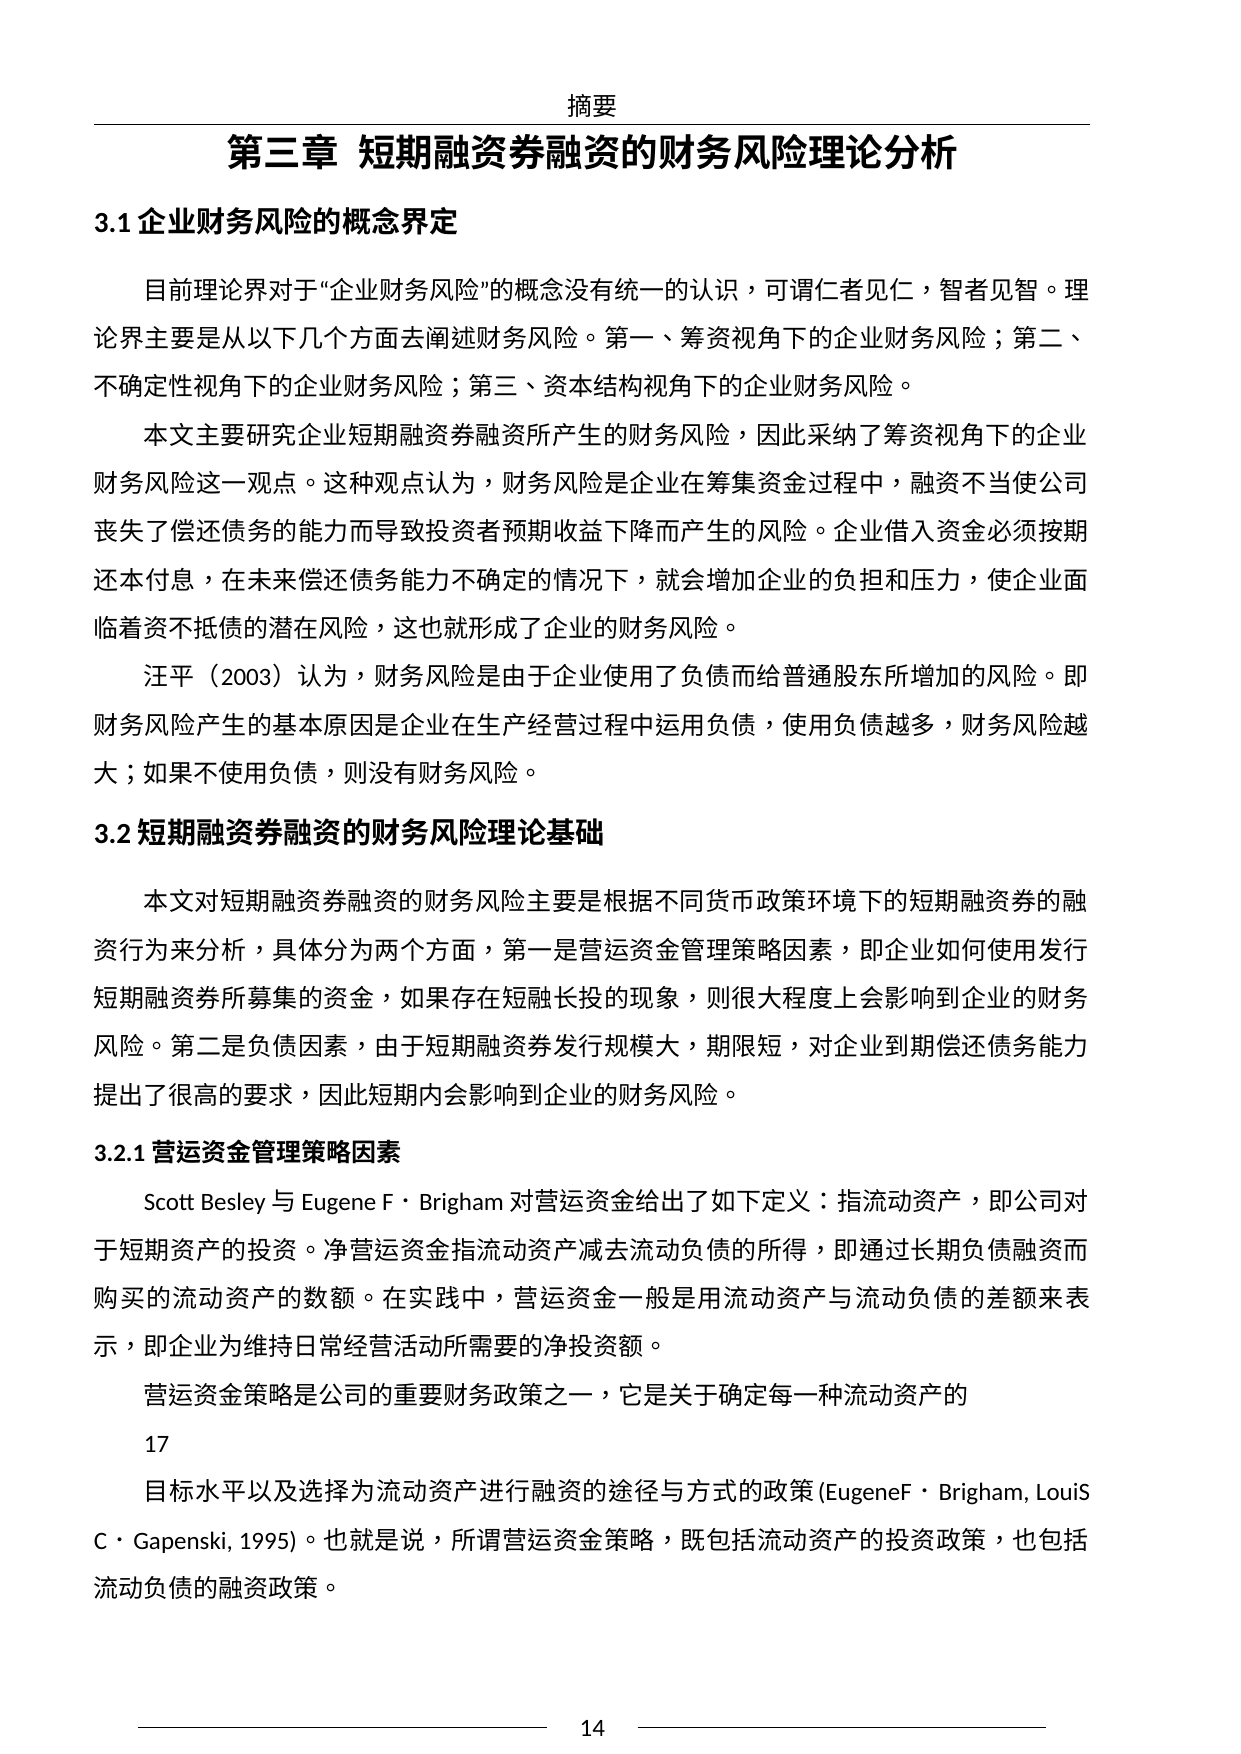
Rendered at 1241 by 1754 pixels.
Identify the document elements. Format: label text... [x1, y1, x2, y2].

text 目标水平以及选择为流动资产进行融资的途径与方式的政策(EugeneF．Brigham, LouiS C．Gapenski, 1995)。也就是说，所谓营运资金策略，既包括流动资产的投资政策，也包括流动负债的融资政策。 [94, 1459, 1090, 1604]
text 目前理论界对于“企业财务风险”的概念没有统一的认识，可谓仁者见仁，智者见智。理论界主要是从以下几个方面去阐述财务风险。第一、筹资视角下的企业财务风险；第二、不确定性视角下的企业财务风险；第三、资本结构视角下的企业财务风险。 [94, 257, 1090, 402]
subtitle 3.2.1 营运资金管理策略因素 [94, 1134, 1090, 1169]
text 汪平（2003）认为，财务风险是由于企业使用了负债而给普通股东所增加的风险。即财务风险产生的基本原因是企业在生产经营过程中运用负债，使用负债越多，财务风险越大；如果不使用负债，则没有财务风险。 [94, 644, 1090, 789]
text 本文对短期融资券融资的财务风险主要是根据不同货币政策环境下的短期融资券的融资行为来分析，具体分为两个方面，第一是营运资金管理策略因素，即企业如何使用发行短期融资券所募集的资金，如果存在短融长投的现象，则很大程度上会影响到企业的财务风险。第二是负债因素，由于短期融资券发行规模大，期限短，对企业到期偿还债务能力提出了很高的要求，因此短期内会影响到企业的财务风险。 [94, 869, 1090, 1110]
subtitle 3.2 短期融资券融资的财务风险理论基础 [94, 813, 1090, 852]
text 营运资金策略是公司的重要财务政策之一，它是关于确定每一种流动资产的 [94, 1362, 1090, 1410]
subtitle 3.1 企业财务风险的概念界定 [94, 201, 1090, 241]
subtitle 第三章 短期融资券融资的财务风险理论分析 [94, 125, 1090, 177]
text 本文主要研究企业短期融资券融资所产生的财务风险，因此采纳了筹资视角下的企业财务风险这一观点。这种观点认为，财务风险是企业在筹集资金过程中，融资不当使公司丧失了偿还债务的能力而导致投资者预期收益下降而产生的风险。企业借入资金必须按期还本付息，在未来偿还债务能力不确定的情况下，就会增加企业的负担和压力，使企业面临着资不抵债的潜在风险，这也就形成了企业的财务风险。 [94, 402, 1090, 644]
text Scott Besley与Eugene F．Brigham对营运资金给出了如下定义：指流动资产，即公司对于短期资产的投资。净营运资金指流动资产减去流动负债的所得，即通过长期负债融资而购买的流动资产的数额。在实践中，营运资金一般是用流动资产与流动负债的差额来表示，即企业为维持日常经营活动所需要的净投资额。 [94, 1169, 1090, 1362]
text 17 [94, 1410, 1090, 1459]
